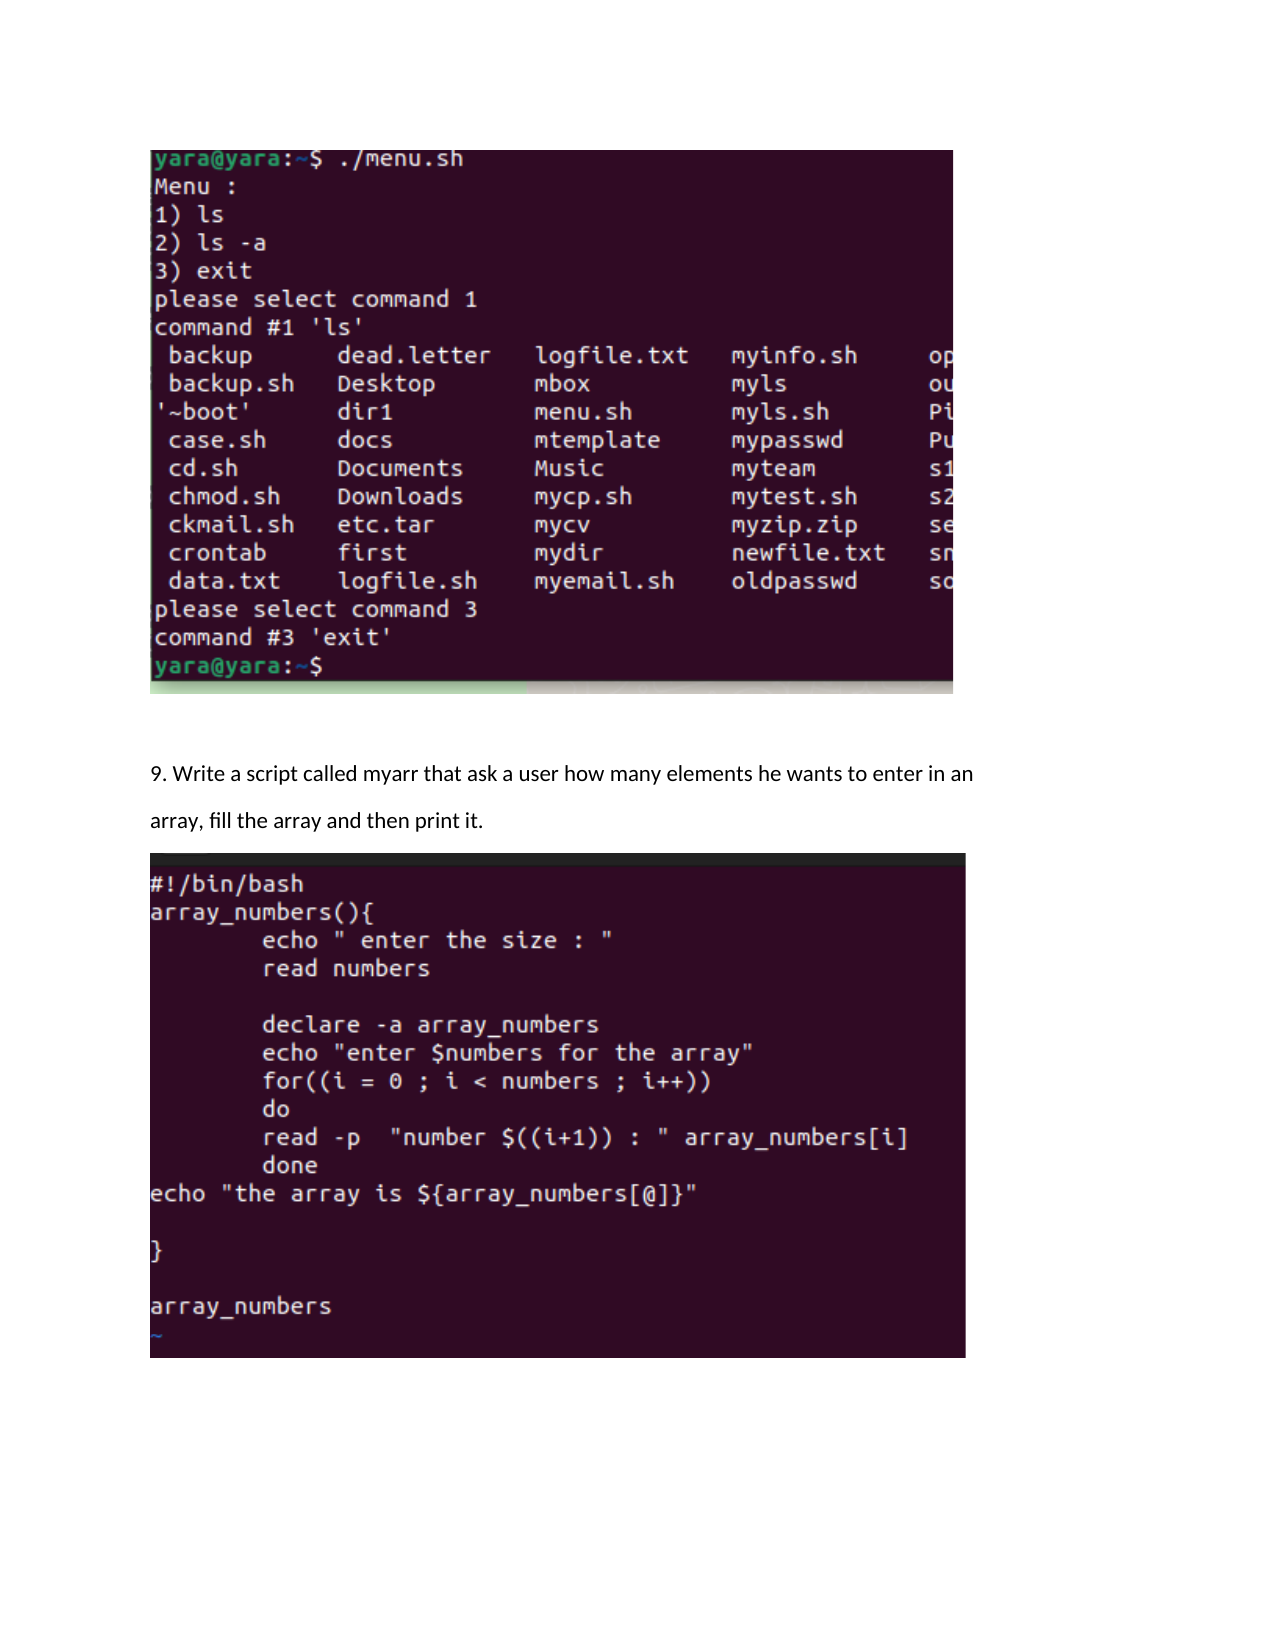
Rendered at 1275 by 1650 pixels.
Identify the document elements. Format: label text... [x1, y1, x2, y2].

text array, fill the array and then print it. [150, 806, 1125, 834]
picture [150, 853, 966, 1358]
picture [150, 150, 954, 694]
text 9. Write a script called myarr that ask a user how many elements he wants to enter in an [150, 759, 1125, 787]
